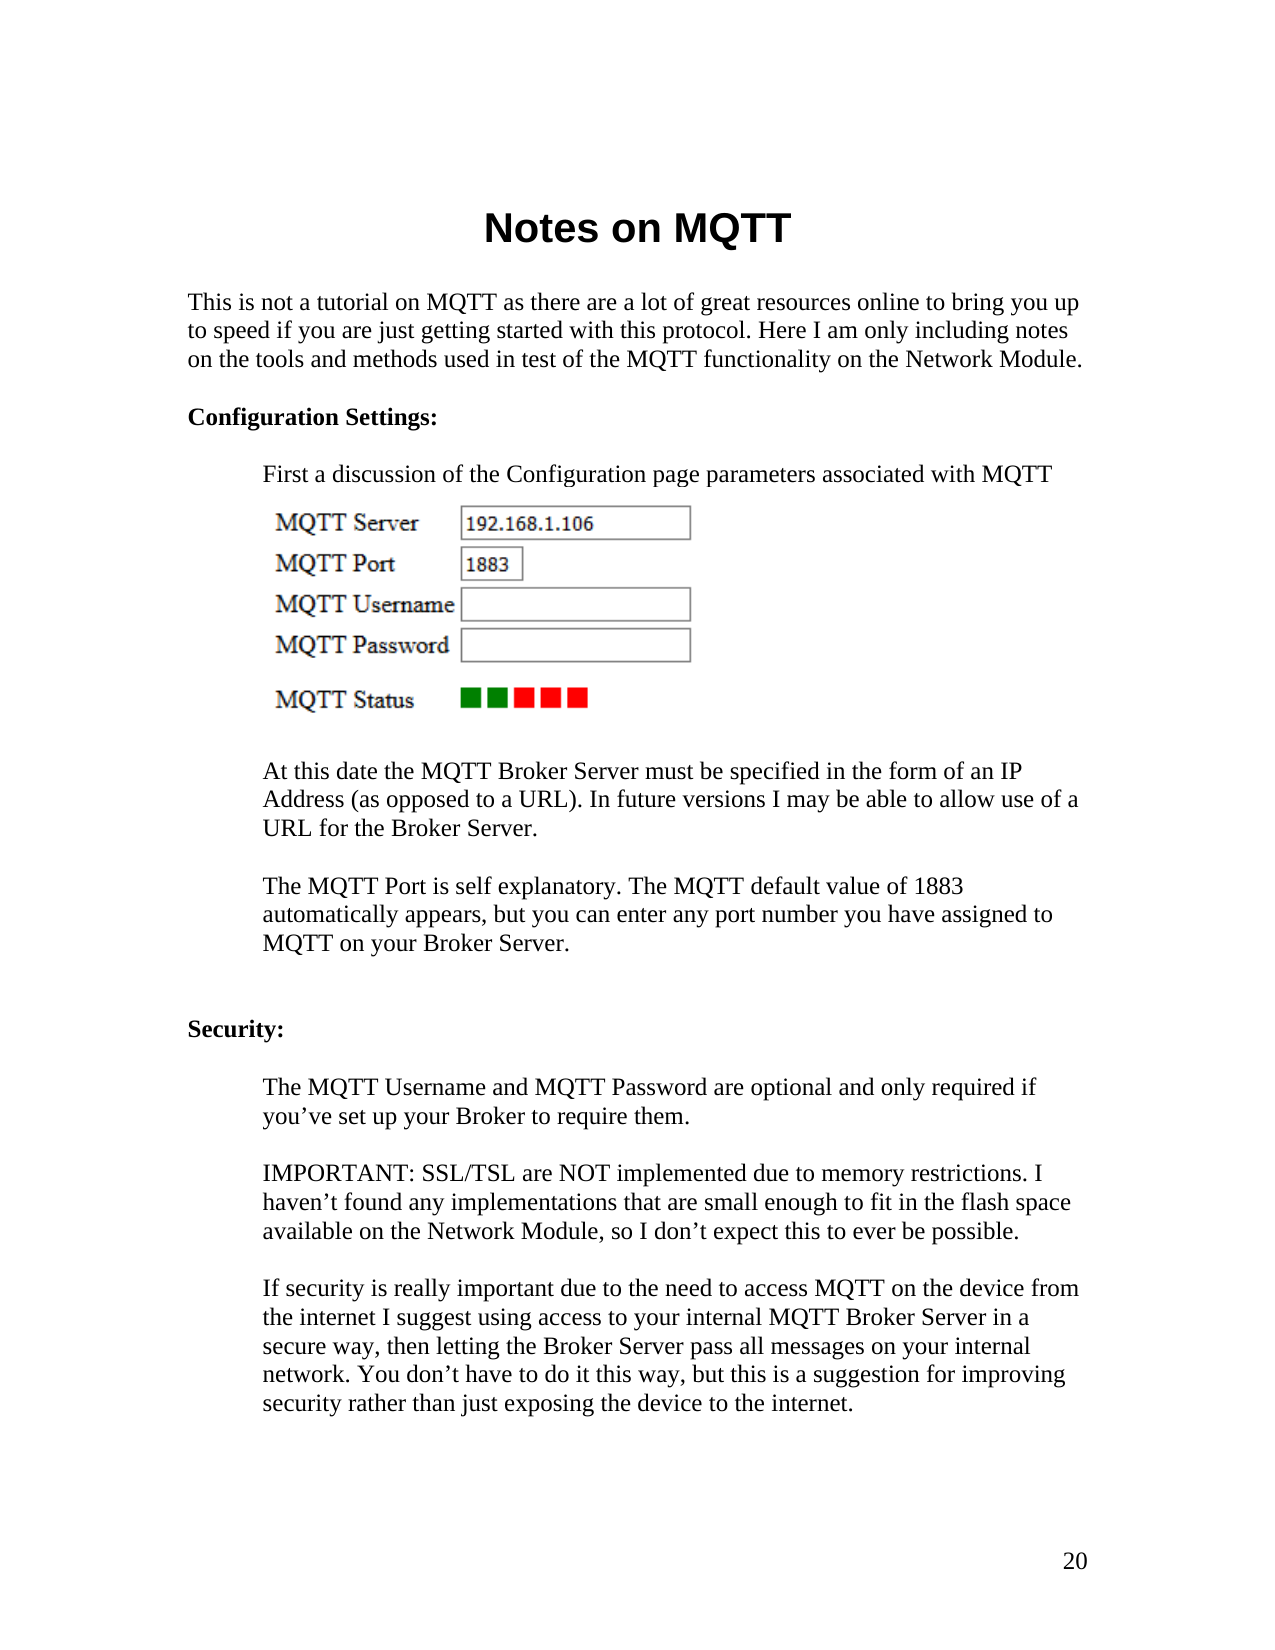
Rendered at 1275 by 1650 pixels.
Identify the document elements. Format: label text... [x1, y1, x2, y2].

text First a discussion of the Configuration page parameters associated with MQTT [262, 459, 1087, 488]
text IMPORTANT: SSL/TSL are NOT implemented due to memory restrictions. I haven’t found any implementations that are small enough to fit in the flash space available on the Network Module, so I don’t expect this to ever be possible. [262, 1158, 1087, 1244]
text The MQTT Port is self explanatory. The MQTT default value of 1883 automatically appears, but you can enter any port number you have assigned to MQTT on your Broker Server. [262, 871, 1087, 957]
text At this date the MQTT Broker Server must be specified in the form of an IP Address (as opposed to a URL). In future versions I may be able to allow use of a URL for the Broker Server. [262, 756, 1087, 842]
text Configuration Settings: [187, 402, 1087, 430]
text The MQTT Username and MQTT Password are optional and only required if you’ve set up your Broker to require them. [262, 1072, 1087, 1129]
text If security is really important due to the need to access MQTT on the device from the internet I suggest using access to your internal MQTT Broker Server in a secure way, then letting the Broker Server pass all messages on your internal network. You don’t have to do it this way, but this is a suggestion for improving security rather than just exposing the device to the internet. [262, 1273, 1087, 1417]
text This is not a tutorial on MQTT as there are a lot of great resources online to bring you up to speed if you are just getting started with this protocol. Here I am only including notes on the tools and methods used in test of the MQTT functionality on the Network Module. [187, 287, 1087, 373]
text Security: [187, 1014, 1087, 1043]
picture [262, 487, 718, 727]
subtitle Notes on MQTT [187, 204, 1087, 252]
